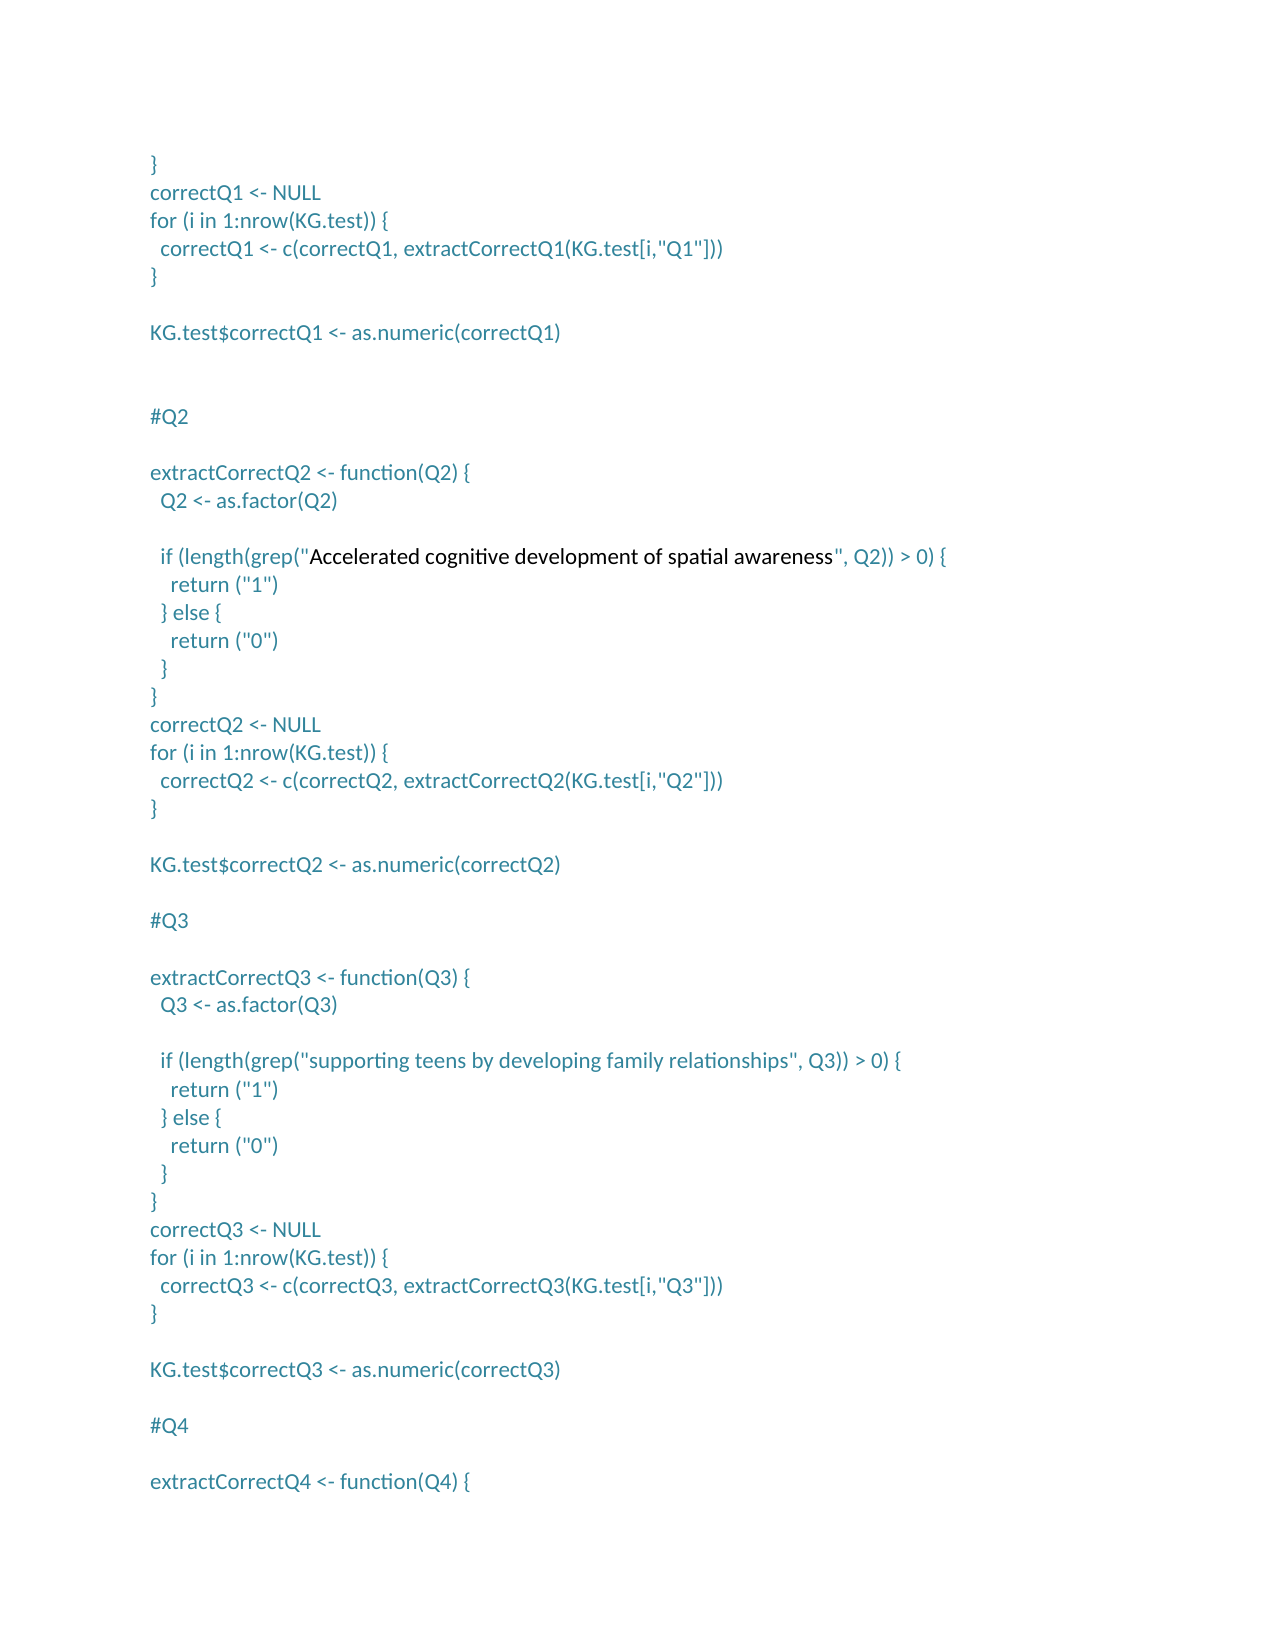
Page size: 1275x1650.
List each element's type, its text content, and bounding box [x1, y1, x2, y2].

text } [150, 654, 1125, 682]
text return ("0") [150, 626, 1125, 654]
text for (i in 1:nrow(KG.test)) { [150, 1243, 1125, 1271]
text correctQ1 <- c(correctQ1, extractCorrectQ1(KG.test[i,"Q1"])) [150, 234, 1125, 262]
text correctQ2 <- c(correctQ2, extractCorrectQ2(KG.test[i,"Q2"])) [150, 766, 1125, 794]
text extractCorrectQ4 <- function(Q4) { [150, 1467, 1125, 1495]
text } [150, 1187, 1125, 1215]
text } [150, 1159, 1125, 1187]
text correctQ1 <- NULL [150, 178, 1125, 206]
text return ("1") [150, 570, 1125, 598]
text KG.test$correctQ3 <- as.numeric(correctQ3) [150, 1355, 1125, 1383]
text #Q2 [150, 402, 1125, 430]
text if (length(grep("supporting teens by developing family relationships", Q3)) > 0) { [150, 1047, 1125, 1075]
text correctQ3 <- c(correctQ3, extractCorrectQ3(KG.test[i,"Q3"])) [150, 1271, 1125, 1299]
text correctQ3 <- NULL [150, 1215, 1125, 1243]
text return ("0") [150, 1131, 1125, 1159]
text } [150, 1299, 1125, 1327]
text #Q3 [150, 907, 1125, 934]
text for (i in 1:nrow(KG.test)) { [150, 738, 1125, 766]
text } [150, 794, 1125, 822]
text correctQ2 <- NULL [150, 710, 1125, 738]
text extractCorrectQ3 <- function(Q3) { [150, 963, 1125, 991]
text Q3 <- as.factor(Q3) [150, 991, 1125, 1019]
text extractCorrectQ2 <- function(Q2) { [150, 458, 1125, 486]
text } else { [150, 1103, 1125, 1131]
text } else { [150, 598, 1125, 626]
text } [150, 682, 1125, 710]
text Q2 <- as.factor(Q2) [150, 486, 1125, 514]
text #Q4 [150, 1411, 1125, 1439]
text KG.test$correctQ2 <- as.numeric(correctQ2) [150, 851, 1125, 878]
text } [150, 150, 1125, 178]
text for (i in 1:nrow(KG.test)) { [150, 206, 1125, 234]
text } [150, 262, 1125, 290]
text return ("1") [150, 1075, 1125, 1103]
text KG.test$correctQ1 <- as.numeric(correctQ1) [150, 318, 1125, 346]
text if (length(grep("Accelerated cognitive development of spatial awareness", Q2)) > 0) { [150, 542, 1125, 570]
